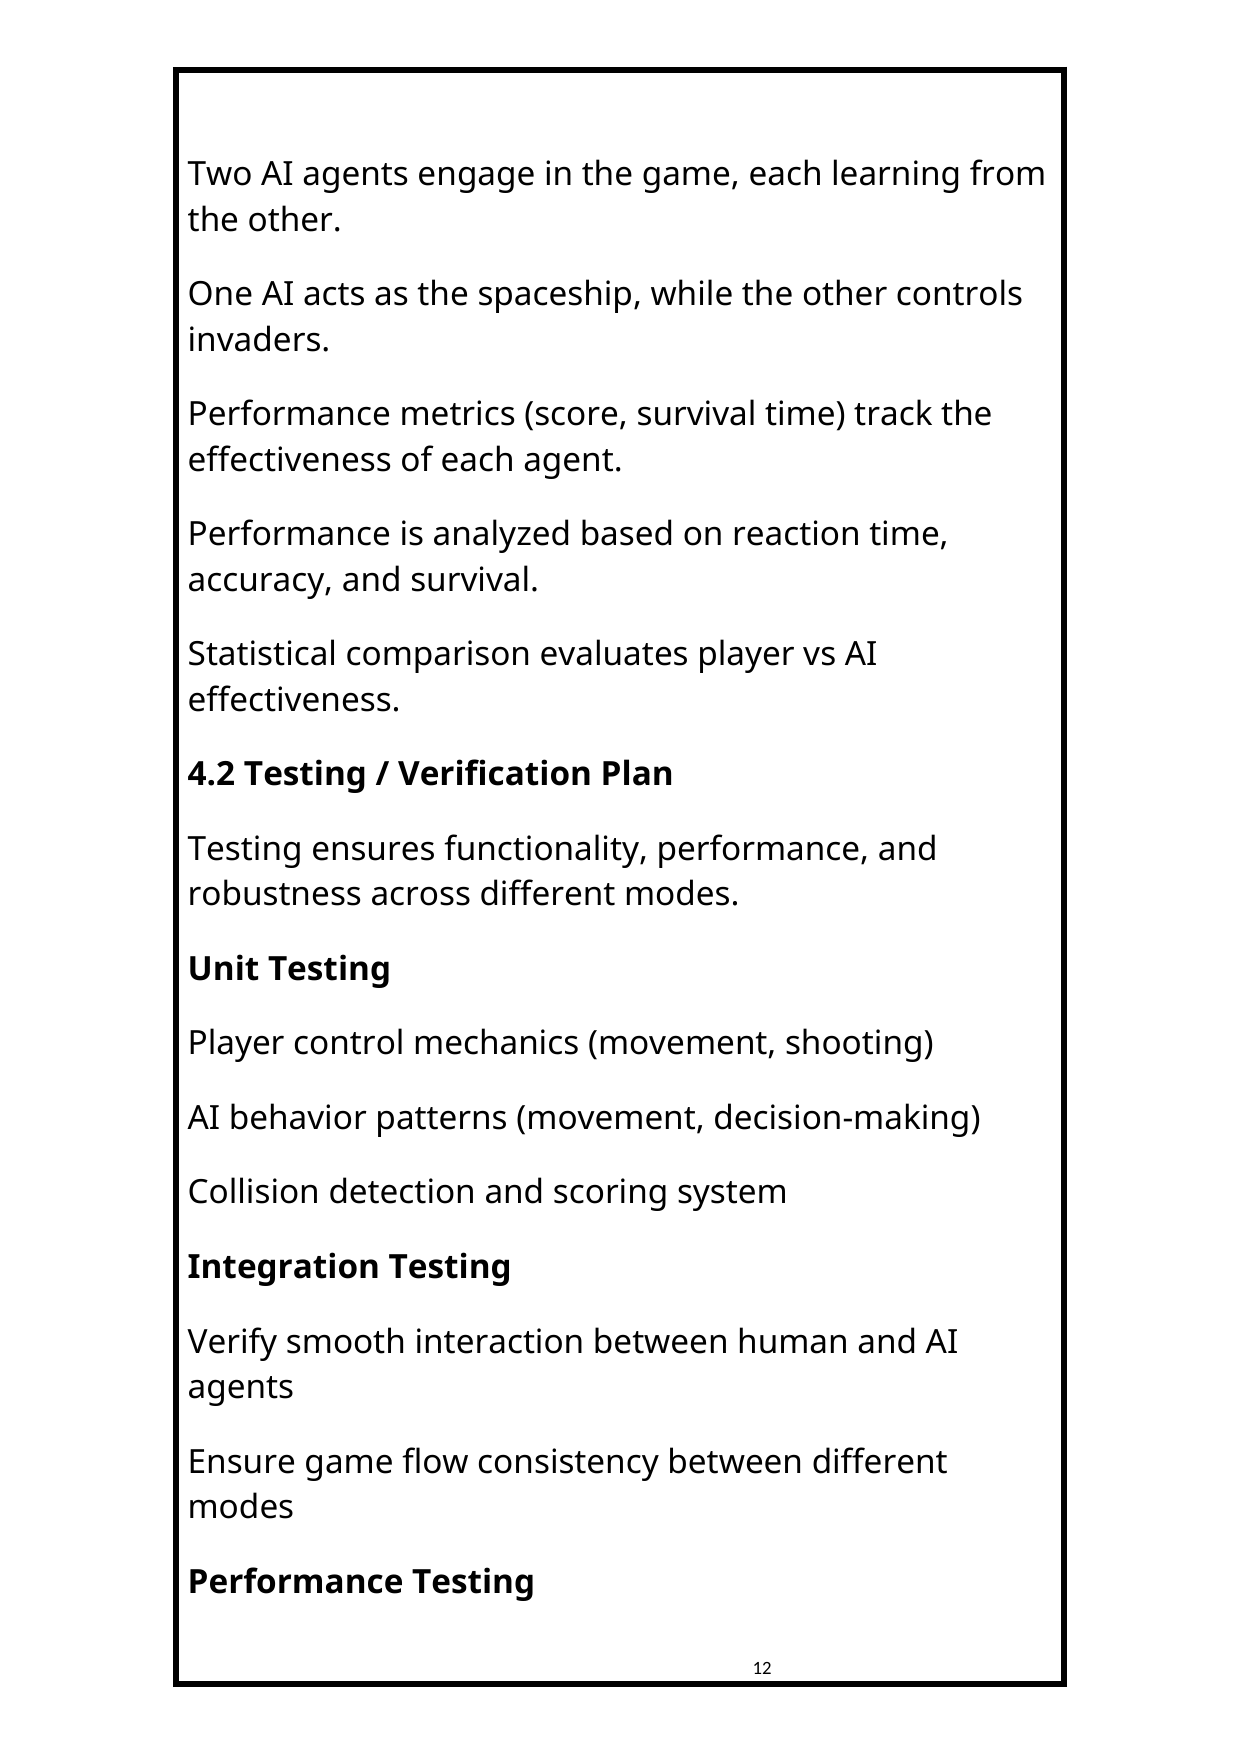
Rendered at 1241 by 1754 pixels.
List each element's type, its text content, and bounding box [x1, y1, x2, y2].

text Player control mechanics (movement, shooting) [187, 1019, 1053, 1064]
text Statistical comparison evaluates player vs AI effectiveness. [187, 630, 1053, 721]
text Ensure game flow consistency between different modes [187, 1437, 1053, 1528]
text Testing ensures functionality, performance, and robustness across different modes. [187, 824, 1053, 915]
text Two AI agents engage in the game, each learning from the other. [187, 150, 1053, 241]
text Performance metrics (score, survival time) track the effectiveness of each agent. [187, 390, 1053, 481]
text Performance is analyzed based on reaction time, accuracy, and survival. [187, 510, 1053, 601]
text Verify smooth interaction between human and AI agents [187, 1317, 1053, 1408]
text One AI acts as the spaceship, while the other controls invaders. [187, 270, 1053, 361]
text AI behavior patterns (movement, decision-making) [187, 1094, 1053, 1139]
subtitle Unit Testing [187, 944, 1053, 990]
text Collision detection and scoring system [187, 1168, 1053, 1214]
subtitle Performance Testing [187, 1557, 1053, 1603]
text 4.2 Testing / Verification Plan [187, 750, 1053, 795]
subtitle Integration Testing [187, 1243, 1053, 1288]
